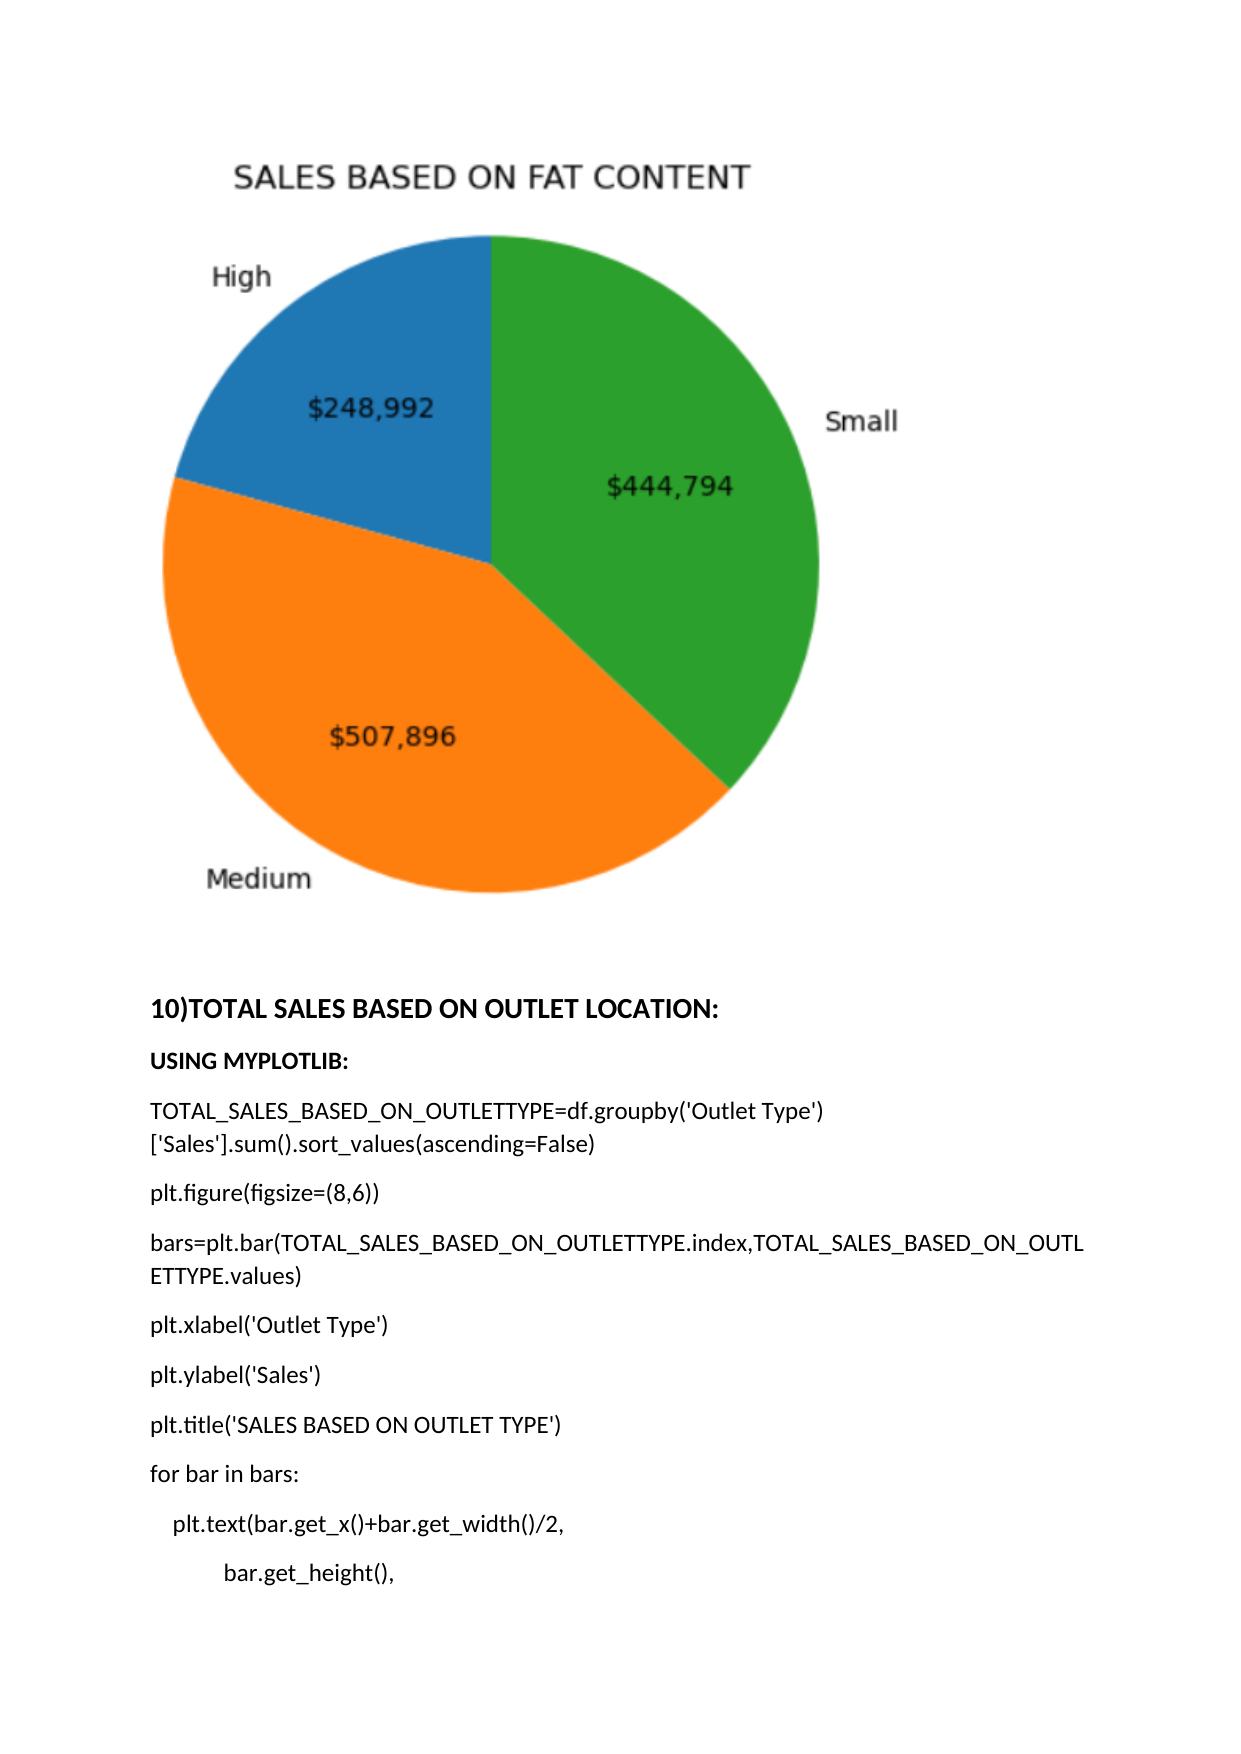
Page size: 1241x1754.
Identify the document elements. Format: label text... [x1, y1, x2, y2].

text for bar in bars: [150, 1458, 1090, 1489]
text bars=plt.bar(TOTAL_SALES_BASED_ON_OUTLETTYPE.index,TOTAL_SALES_BASED_ON_OUTLETTYPE.values) [150, 1227, 1090, 1291]
text bar.get_height(), [150, 1558, 1090, 1588]
text USING MYPLOTLIB: [150, 1046, 1090, 1076]
picture [150, 150, 951, 922]
text plt.xlabel('Outlet Type') [150, 1310, 1090, 1340]
text TOTAL_SALES_BASED_ON_OUTLETTYPE=df.groupby('Outlet Type')['Sales'].sum().sort_values(ascending=False) [150, 1095, 1090, 1158]
text plt.title('SALES BASED ON OUTLET TYPE') [150, 1409, 1090, 1439]
text plt.ylabel('Sales') [150, 1359, 1090, 1390]
text plt.figure(figsize=(8,6)) [150, 1178, 1090, 1208]
text 10)TOTAL SALES BASED ON OUTLET LOCATION: [150, 990, 1090, 1026]
text plt.text(bar.get_x()+bar.get_width()/2, [150, 1508, 1090, 1538]
